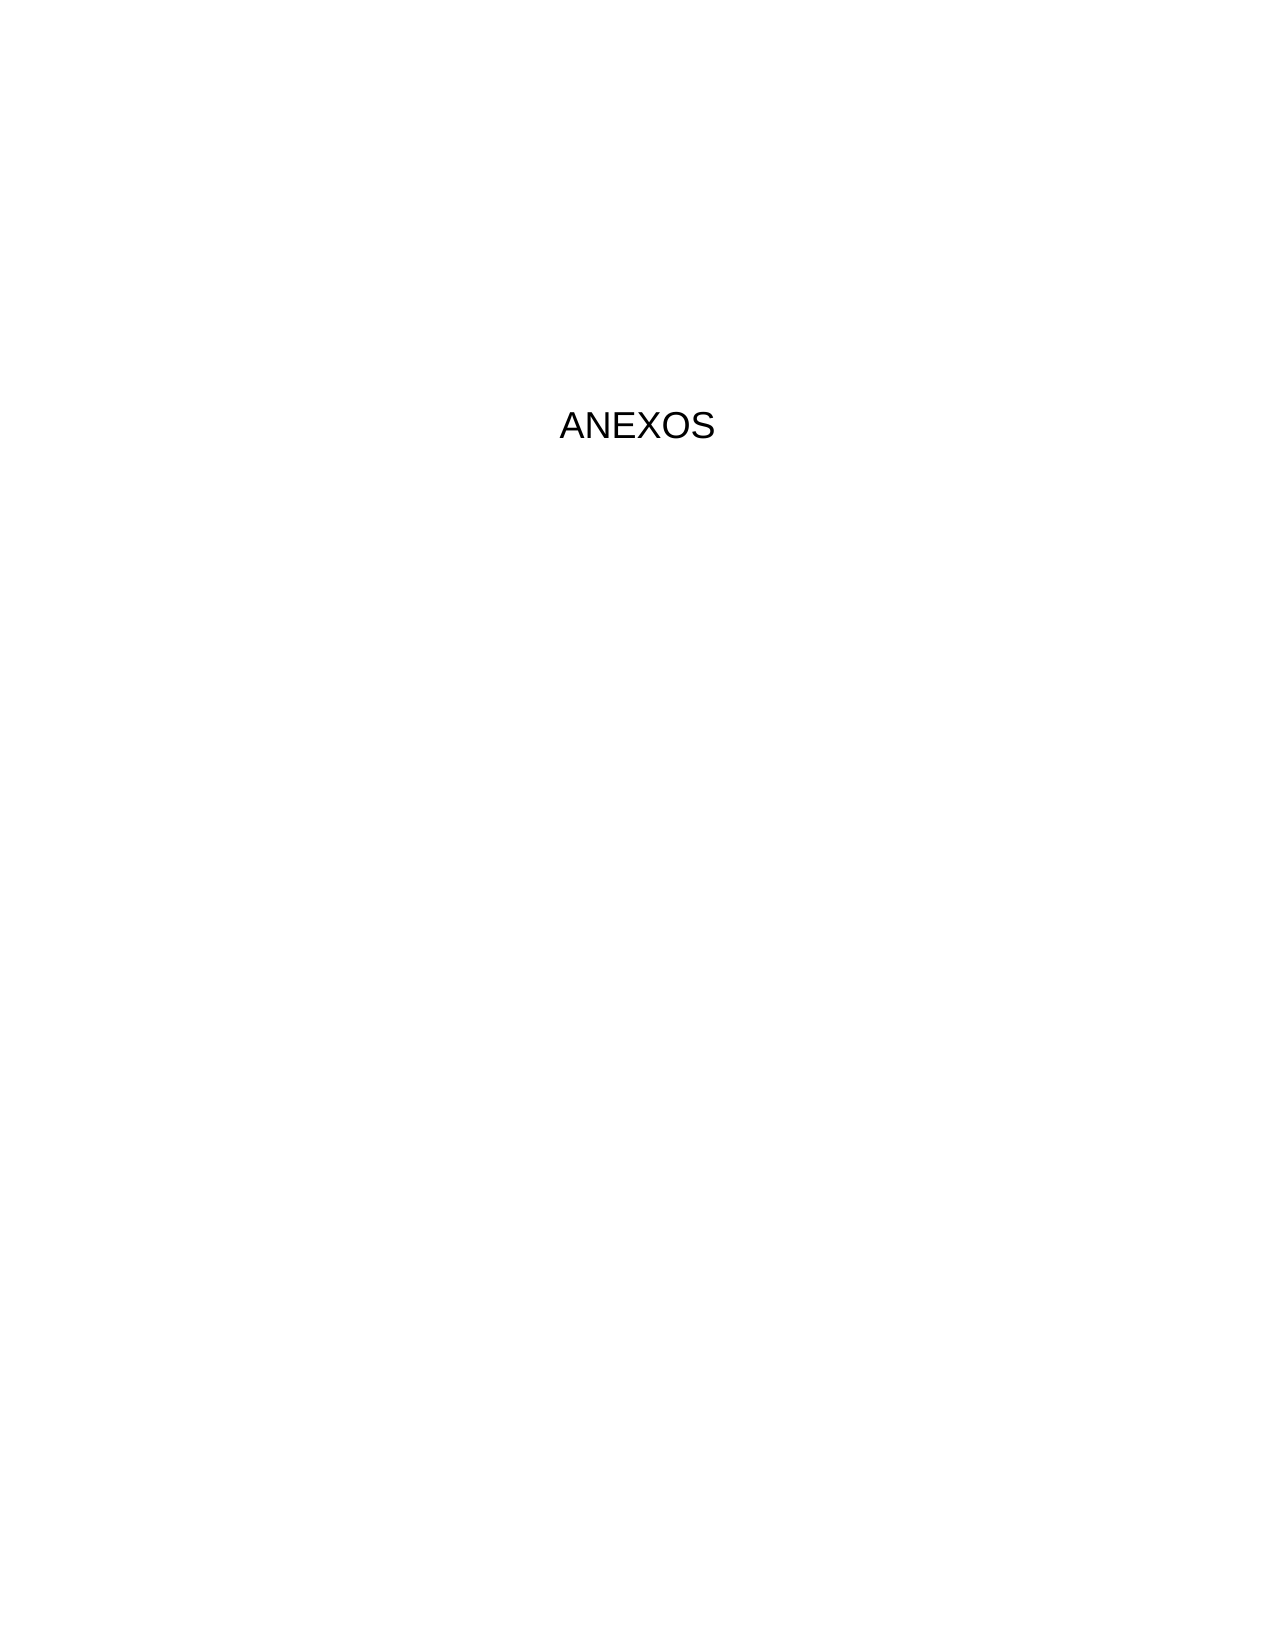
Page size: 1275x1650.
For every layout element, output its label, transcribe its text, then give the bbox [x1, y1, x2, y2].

subtitle ANEXOS [177, 403, 1098, 446]
